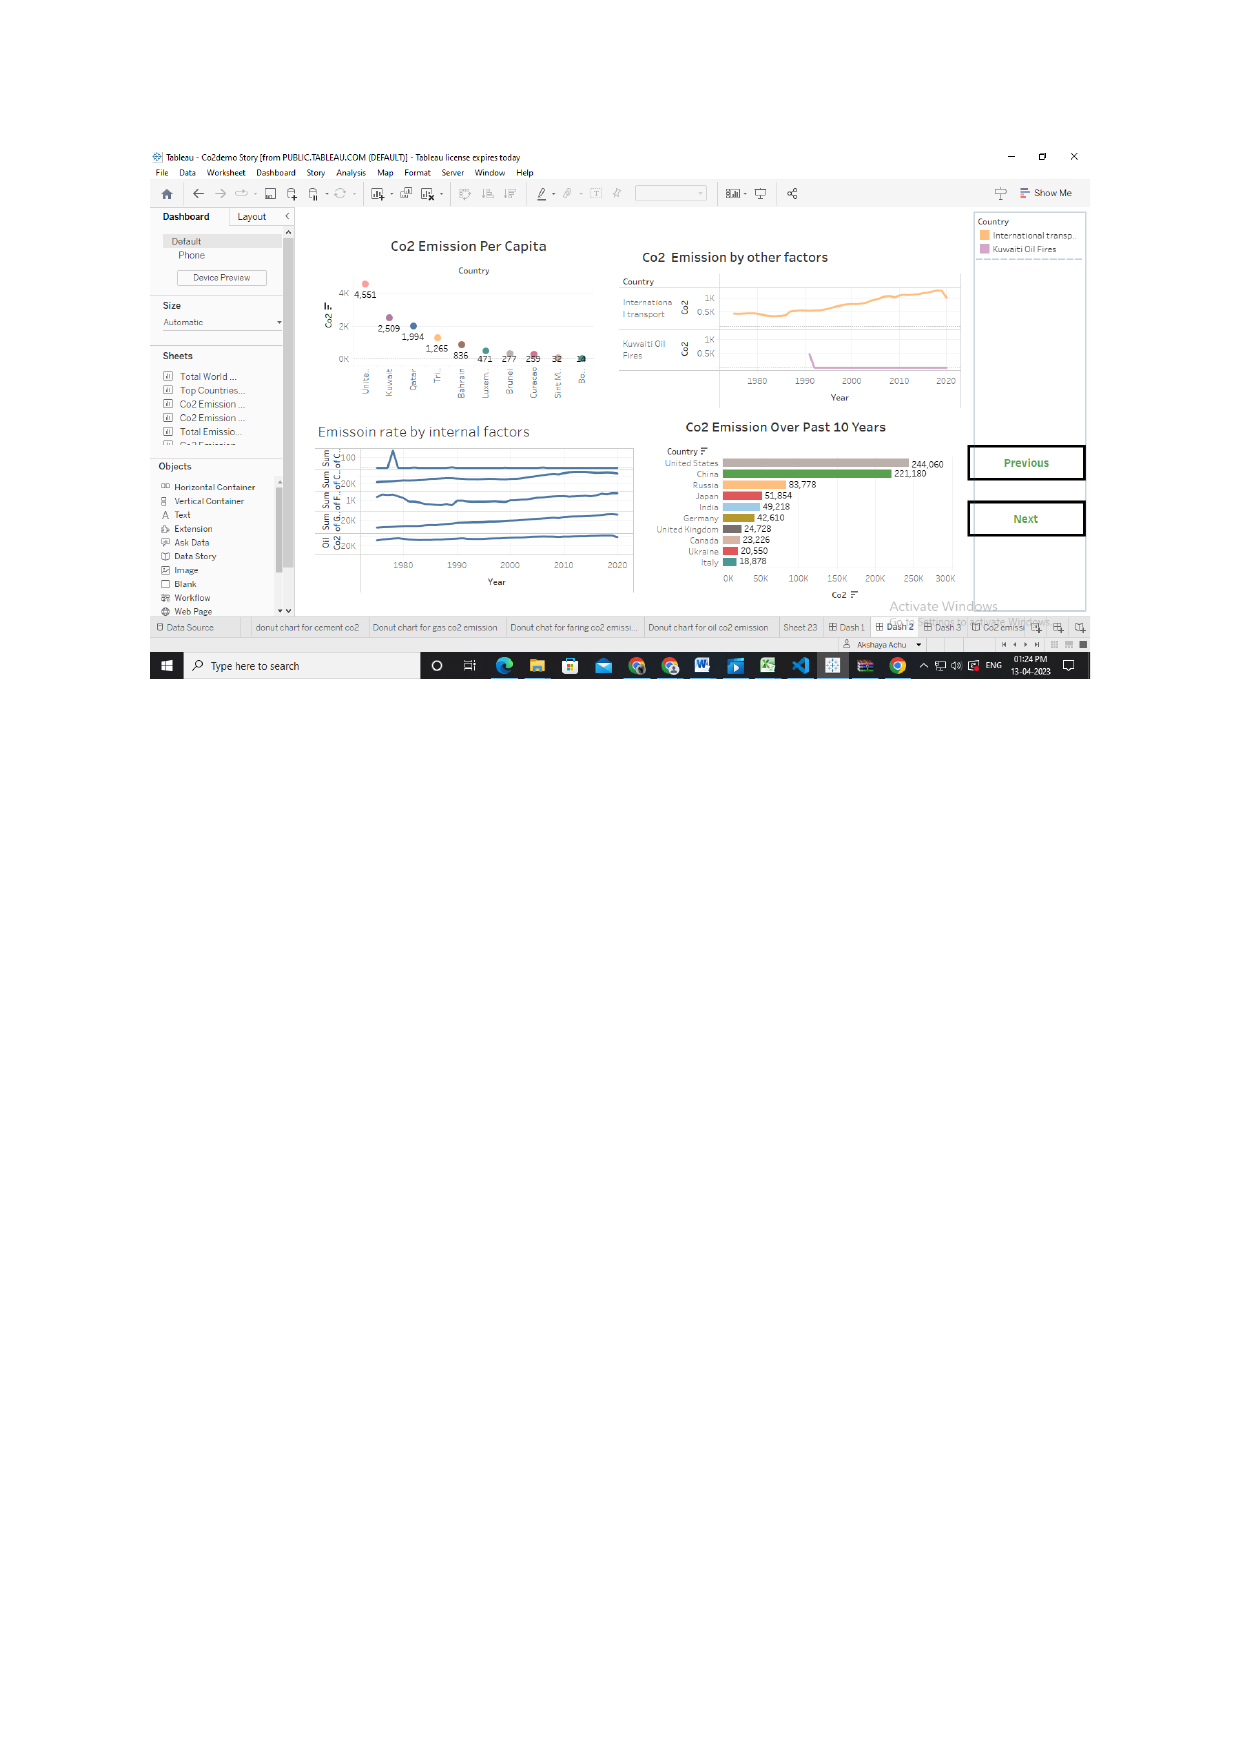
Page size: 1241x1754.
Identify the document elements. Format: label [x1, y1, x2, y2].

picture [150, 150, 1091, 679]
